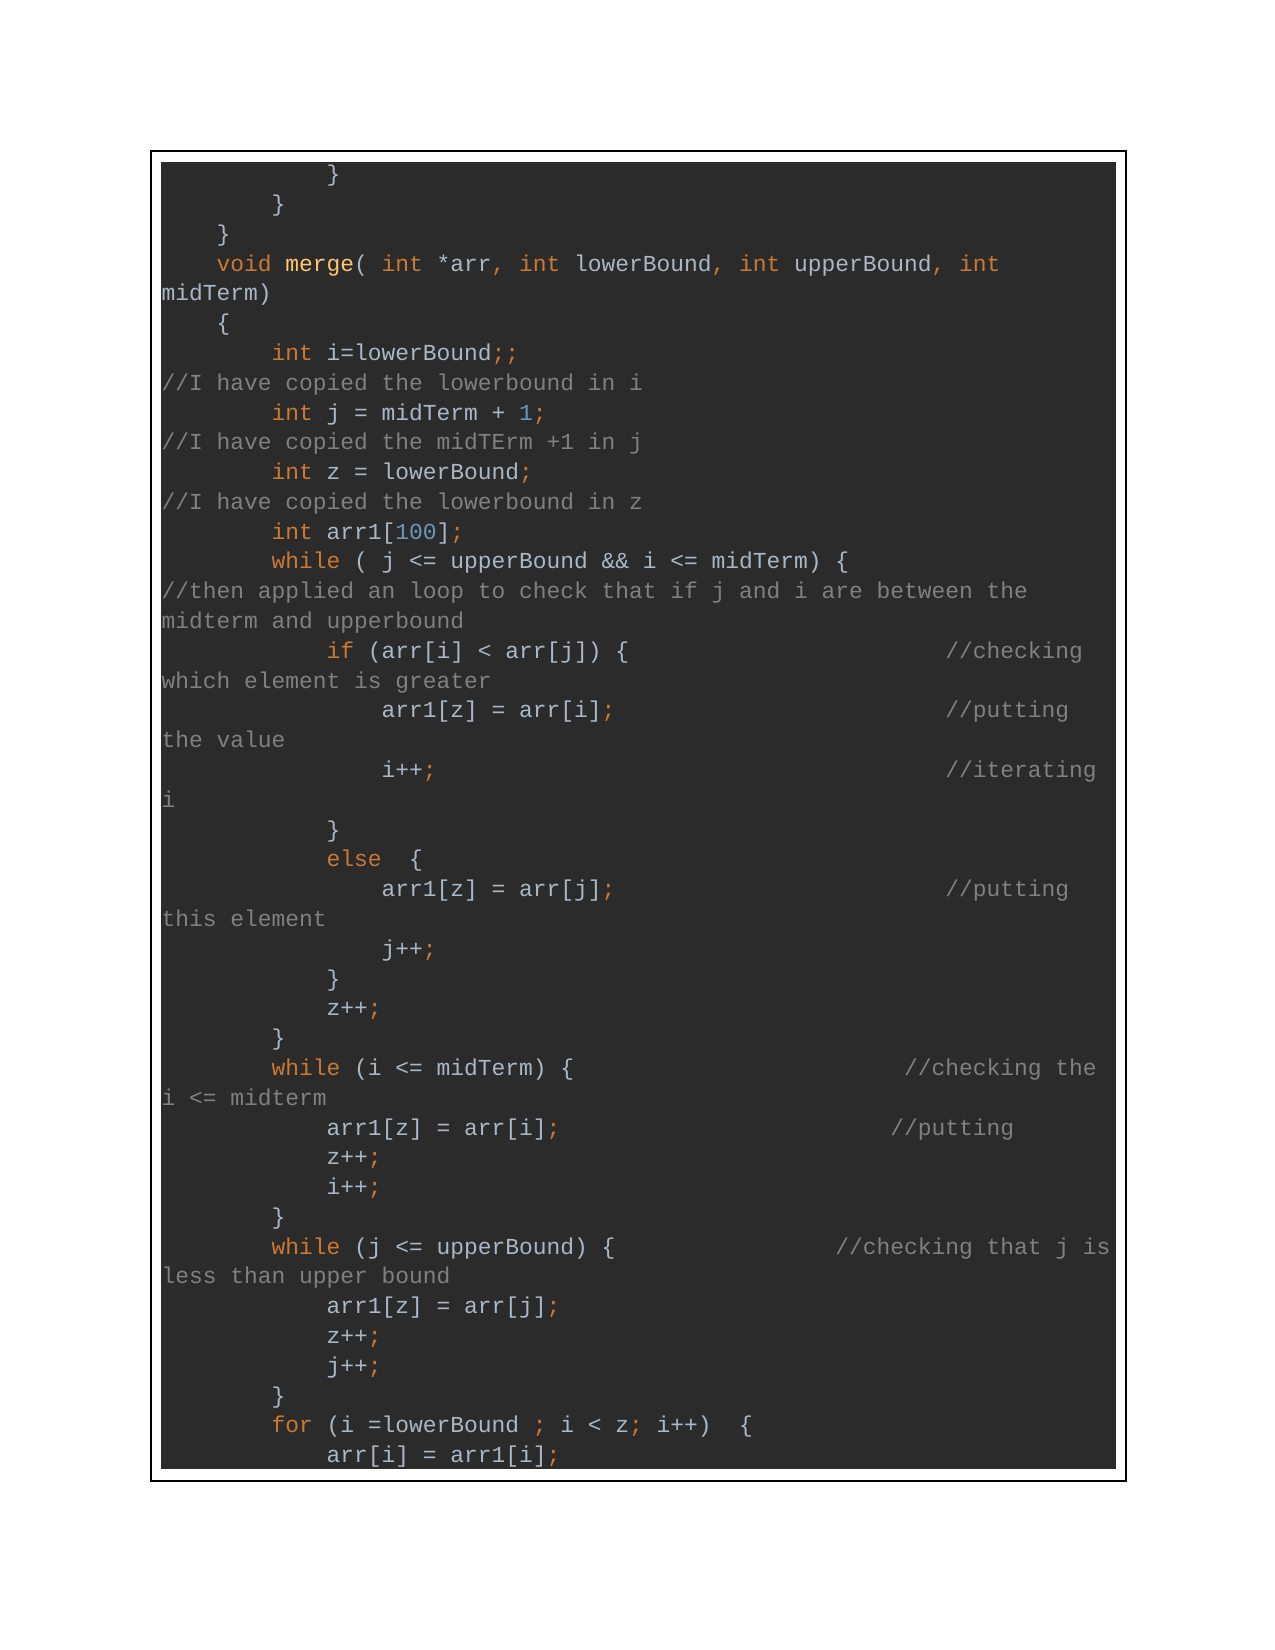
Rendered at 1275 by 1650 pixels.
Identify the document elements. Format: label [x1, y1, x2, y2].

table_header [152, 152, 1125, 1480]
